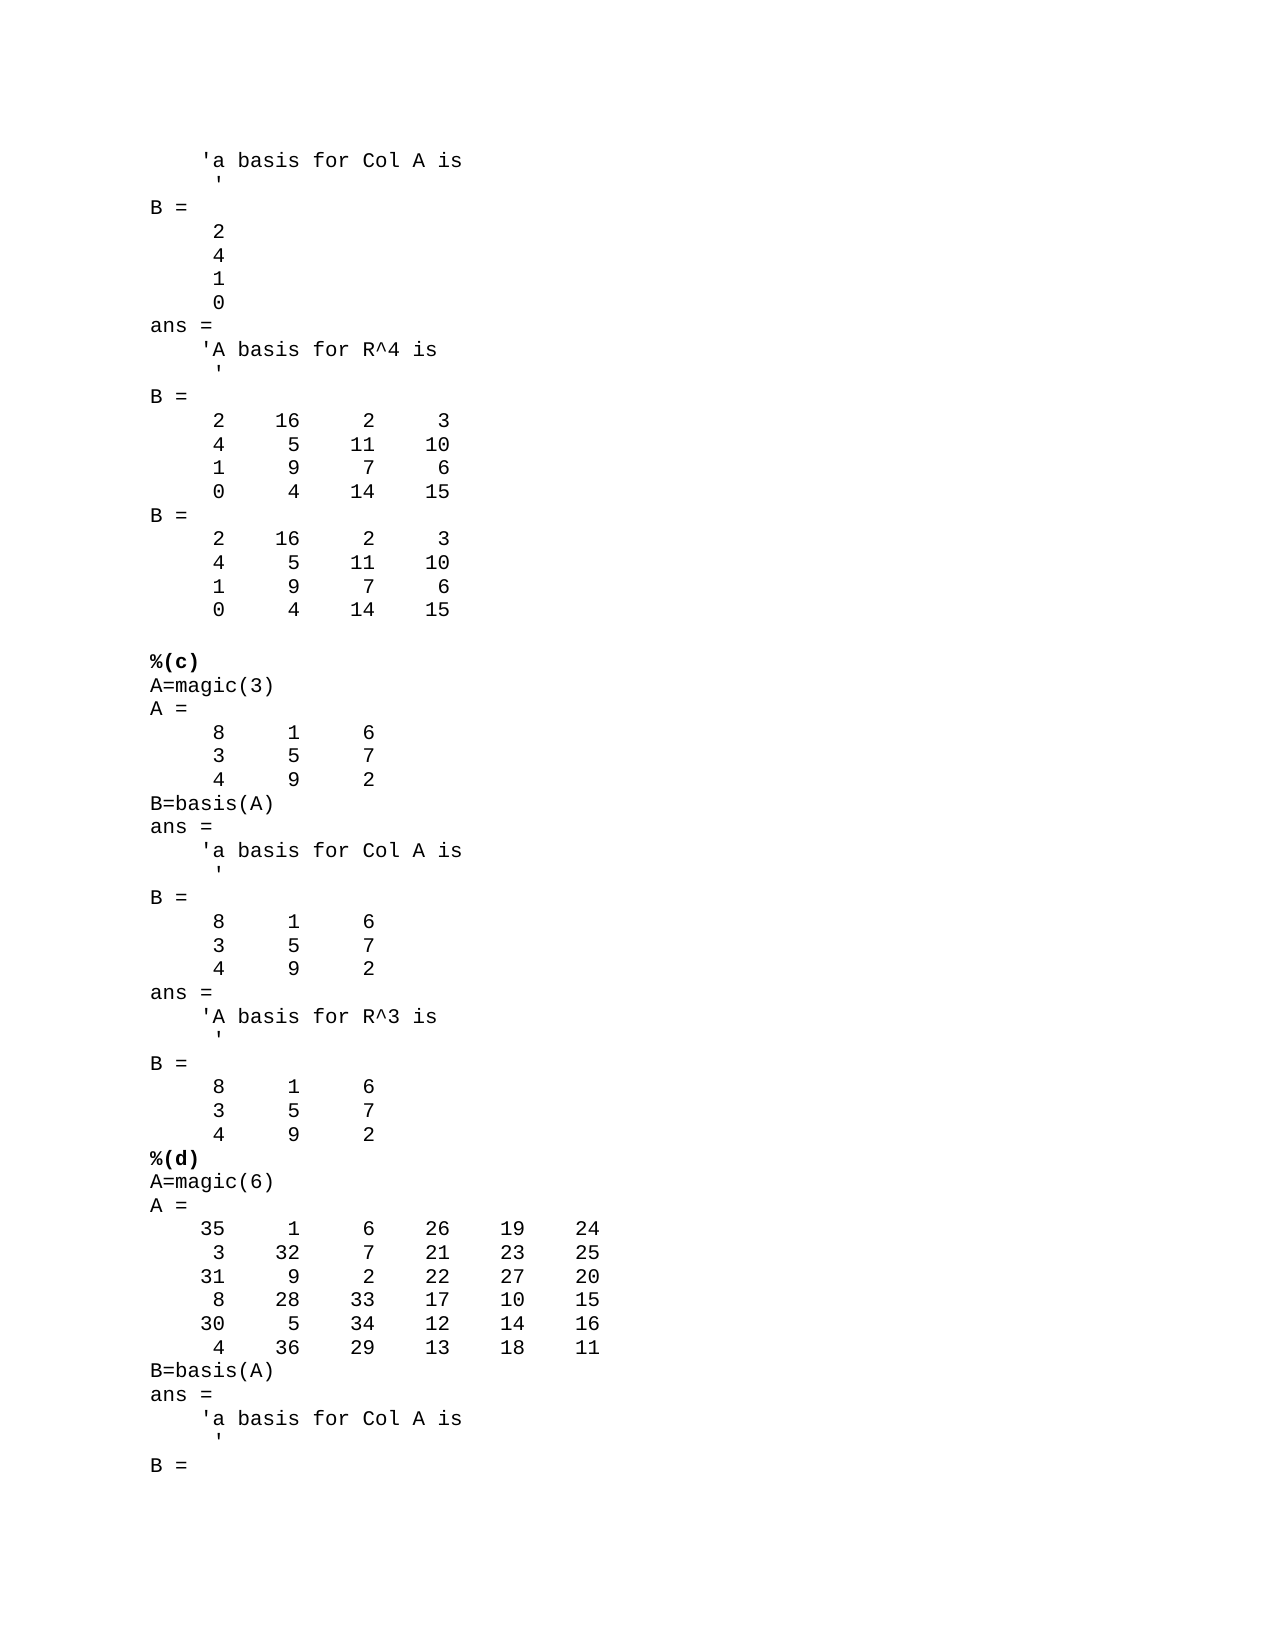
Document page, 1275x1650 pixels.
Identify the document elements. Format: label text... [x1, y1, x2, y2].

text 0 4 14 15 [150, 599, 1125, 623]
text 'a basis for Col A is [150, 150, 1125, 174]
text 'A basis for R^3 is [150, 1006, 1125, 1029]
text 'A basis for R^4 is [150, 339, 1125, 363]
text ' [150, 1029, 1125, 1053]
text ' [150, 1431, 1125, 1455]
text B = [150, 887, 1125, 911]
text 2 16 2 3 [150, 528, 1125, 552]
text 1 9 7 6 [150, 457, 1125, 481]
text B=basis(A) [150, 793, 1125, 816]
text 2 16 2 3 [150, 410, 1125, 434]
text 0 [150, 292, 1125, 316]
text ans = [150, 982, 1125, 1006]
text 8 1 6 [150, 722, 1125, 746]
text 4 5 11 10 [150, 434, 1125, 457]
text ans = [150, 1384, 1125, 1408]
text 8 1 6 [150, 1077, 1125, 1100]
text ' [150, 864, 1125, 887]
text ans = [150, 316, 1125, 339]
text 8 1 6 [150, 911, 1125, 935]
text 1 9 7 6 [150, 576, 1125, 599]
text 3 5 7 [150, 935, 1125, 958]
text ' [150, 174, 1125, 197]
text 1 [150, 268, 1125, 292]
text 35 1 6 26 19 24 [150, 1218, 1125, 1242]
text 4 9 2 [150, 958, 1125, 982]
text B = [150, 386, 1125, 410]
text B = [150, 1053, 1125, 1077]
text 3 5 7 [150, 1100, 1125, 1124]
text 4 [150, 244, 1125, 268]
text B = [150, 505, 1125, 528]
text 3 5 7 [150, 746, 1125, 769]
text 4 36 29 13 18 11 [150, 1337, 1125, 1360]
text B = [150, 197, 1125, 221]
text ans = [150, 816, 1125, 840]
text B = [150, 1455, 1125, 1478]
text 'a basis for Col A is [150, 1408, 1125, 1431]
text ' [150, 363, 1125, 386]
text 3 32 7 21 23 25 [150, 1242, 1125, 1266]
text A=magic(3) [150, 674, 1125, 698]
text A = [150, 698, 1125, 722]
text 0 4 14 15 [150, 481, 1125, 505]
text 4 5 11 10 [150, 552, 1125, 576]
text %(d) [150, 1147, 1125, 1171]
text %(c) [150, 651, 1125, 674]
text 8 28 33 17 10 15 [150, 1289, 1125, 1313]
text A = [150, 1195, 1125, 1218]
text 4 9 2 [150, 769, 1125, 793]
text 4 9 2 [150, 1124, 1125, 1147]
text 30 5 34 12 14 16 [150, 1313, 1125, 1337]
text B=basis(A) [150, 1360, 1125, 1384]
text 2 [150, 221, 1125, 244]
text A=magic(6) [150, 1171, 1125, 1195]
text 'a basis for Col A is [150, 840, 1125, 864]
text 31 9 2 22 27 20 [150, 1266, 1125, 1289]
